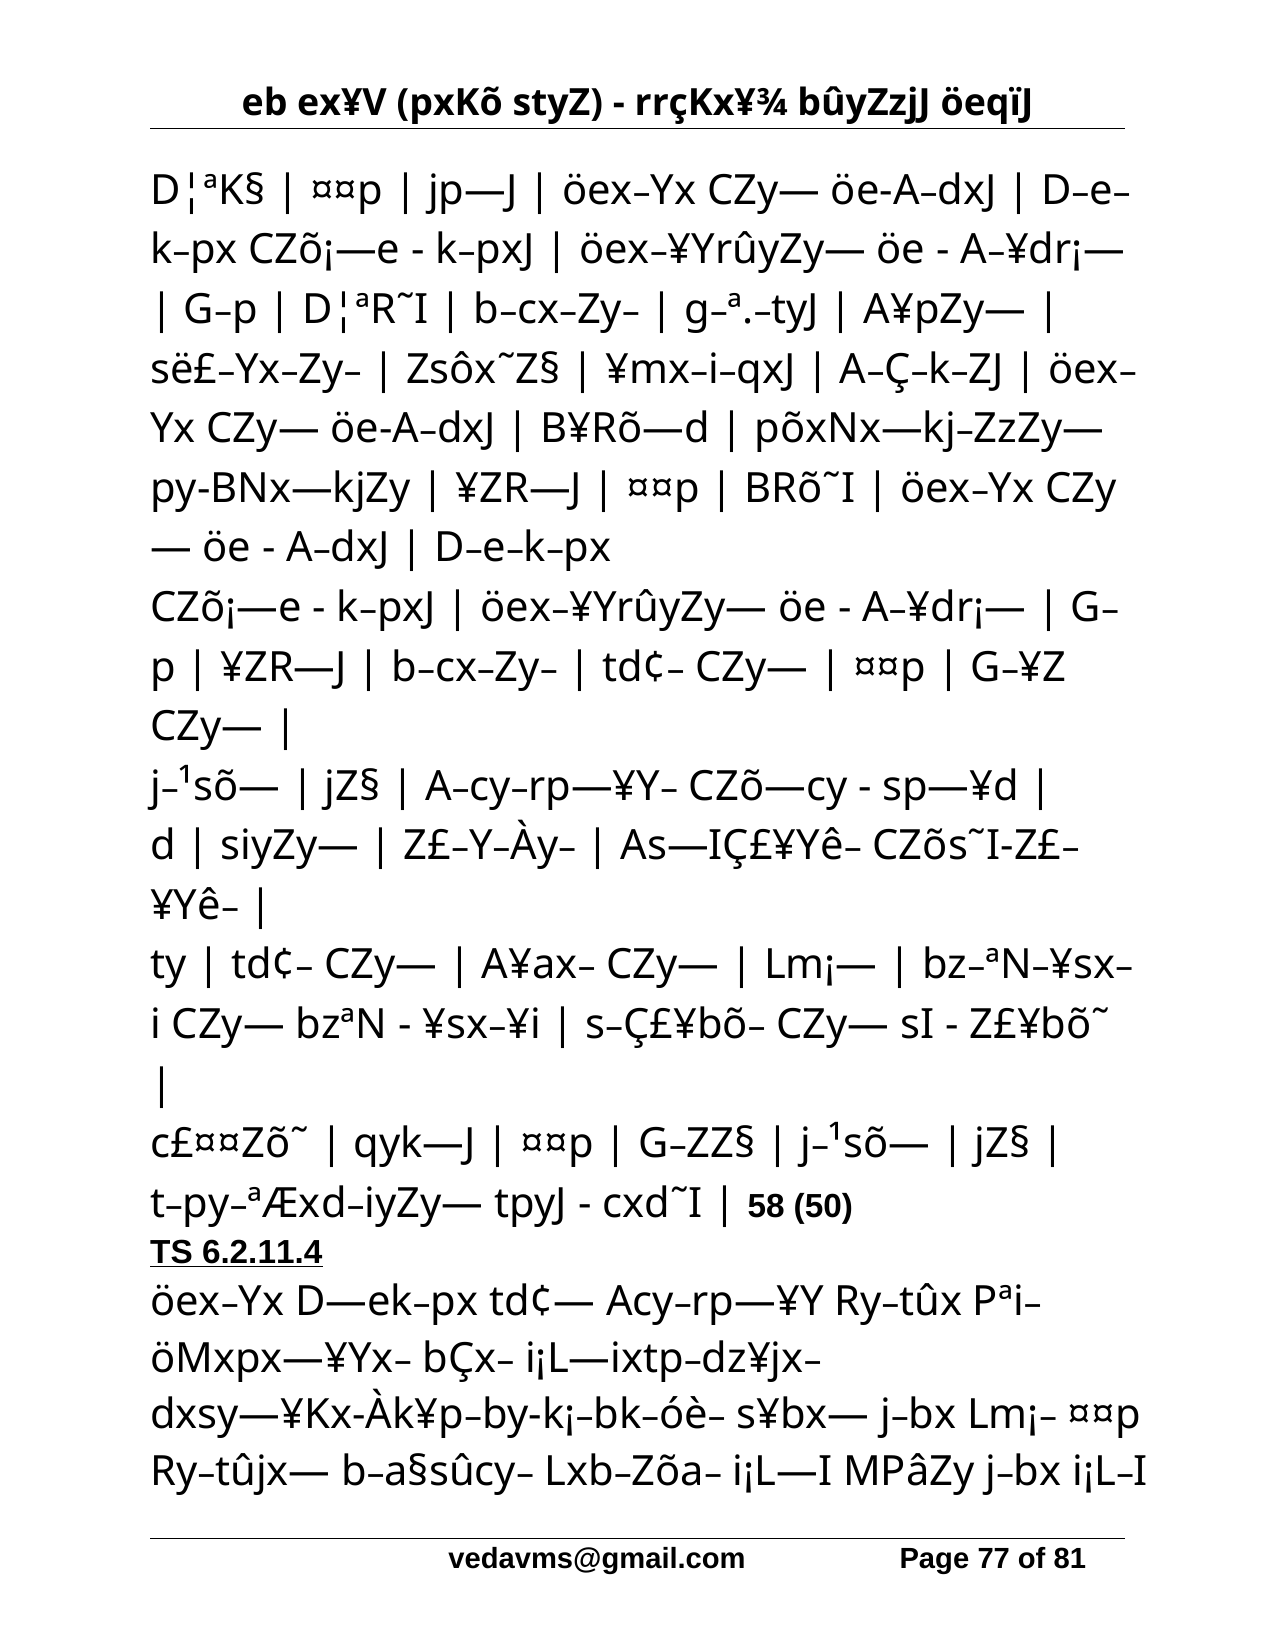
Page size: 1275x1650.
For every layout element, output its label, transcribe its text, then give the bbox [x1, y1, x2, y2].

text j–¹sõ— | jZ§ | A–cy–rp—¥Y– CZõ—cy - sp—¥d | [150, 756, 1139, 812]
text ty | td¢– CZy— | A¥ax– CZy— | Lm¡— | bz–ªN–¥sx–i CZy— bzªN - ¥sx–¥i | s–Ç£¥bõ– CZy— sI - Z£¥bõ˜ | [150, 934, 1139, 1110]
text Ry–tûjx— b–a§sûcy– Lxb–Zõa– i¡L—I MPâZy j–bx i¡L–I [150, 1441, 1191, 1498]
text öex–Yx D—ek–px td¢— Acy–rp—¥Y Ry–tûx Pªi– [150, 1271, 1125, 1327]
text CZõ¡—e - k–pxJ | öex–¥YrûyZy— öe - A–¥dr¡— | G–p | ¥ZR—J | b–cx–Zy– | td¢– CZy— | ¤¤p | G–¥Z CZy— | [150, 577, 1139, 753]
text d | siyZy— | Z£–Y–Ày– | As—IÇ£¥Yê– CZõs˜I-Z£–¥Yê– | [150, 815, 1154, 931]
text TS 6.2.11.4 [150, 1232, 1181, 1271]
text D¦ªK§ | ¤¤p | jp—J | öex–Yx CZy— öe-A–dxJ | D–e–k–px CZõ¡—e - k–pxJ | öex–¥YrûyZy— öe - A–¥dr¡— | G–p | D¦ªR˜I | b–cx–Zy– | g–ª.–tyJ | A¥pZy— | së£–Yx–Zy– | Zsôx˜Z§ | ¥mx–i–qxJ | A–Ç–k–ZJ | öex–Yx CZy— öe-A–dxJ | B¥Rõ—d | põxNx—kj–ZzZy— py-BNx—kjZy | ¥ZR—J | ¤¤p | BRõ˜I | öex–Yx CZy— öe - A–dxJ | D–e–k–px [150, 160, 1139, 574]
text c£¤¤Zõ˜ | qyk—J | ¤¤p | G–ZZ§ | j–¹sõ— | jZ§ | [150, 1113, 1139, 1170]
text t–py–ªÆxd–iyZy— tpyJ - cxd˜I | 58 (50) [150, 1173, 1139, 1229]
text öMxpx—¥Yx– bÇx– i¡L—ixtp–dz¥jx– [150, 1327, 1191, 1384]
text dxsy—¥Kx-Àk¥p–by-k¡–bk–óè– s¥bx— j–bx Lm¡– ¤¤p [150, 1384, 1191, 1441]
